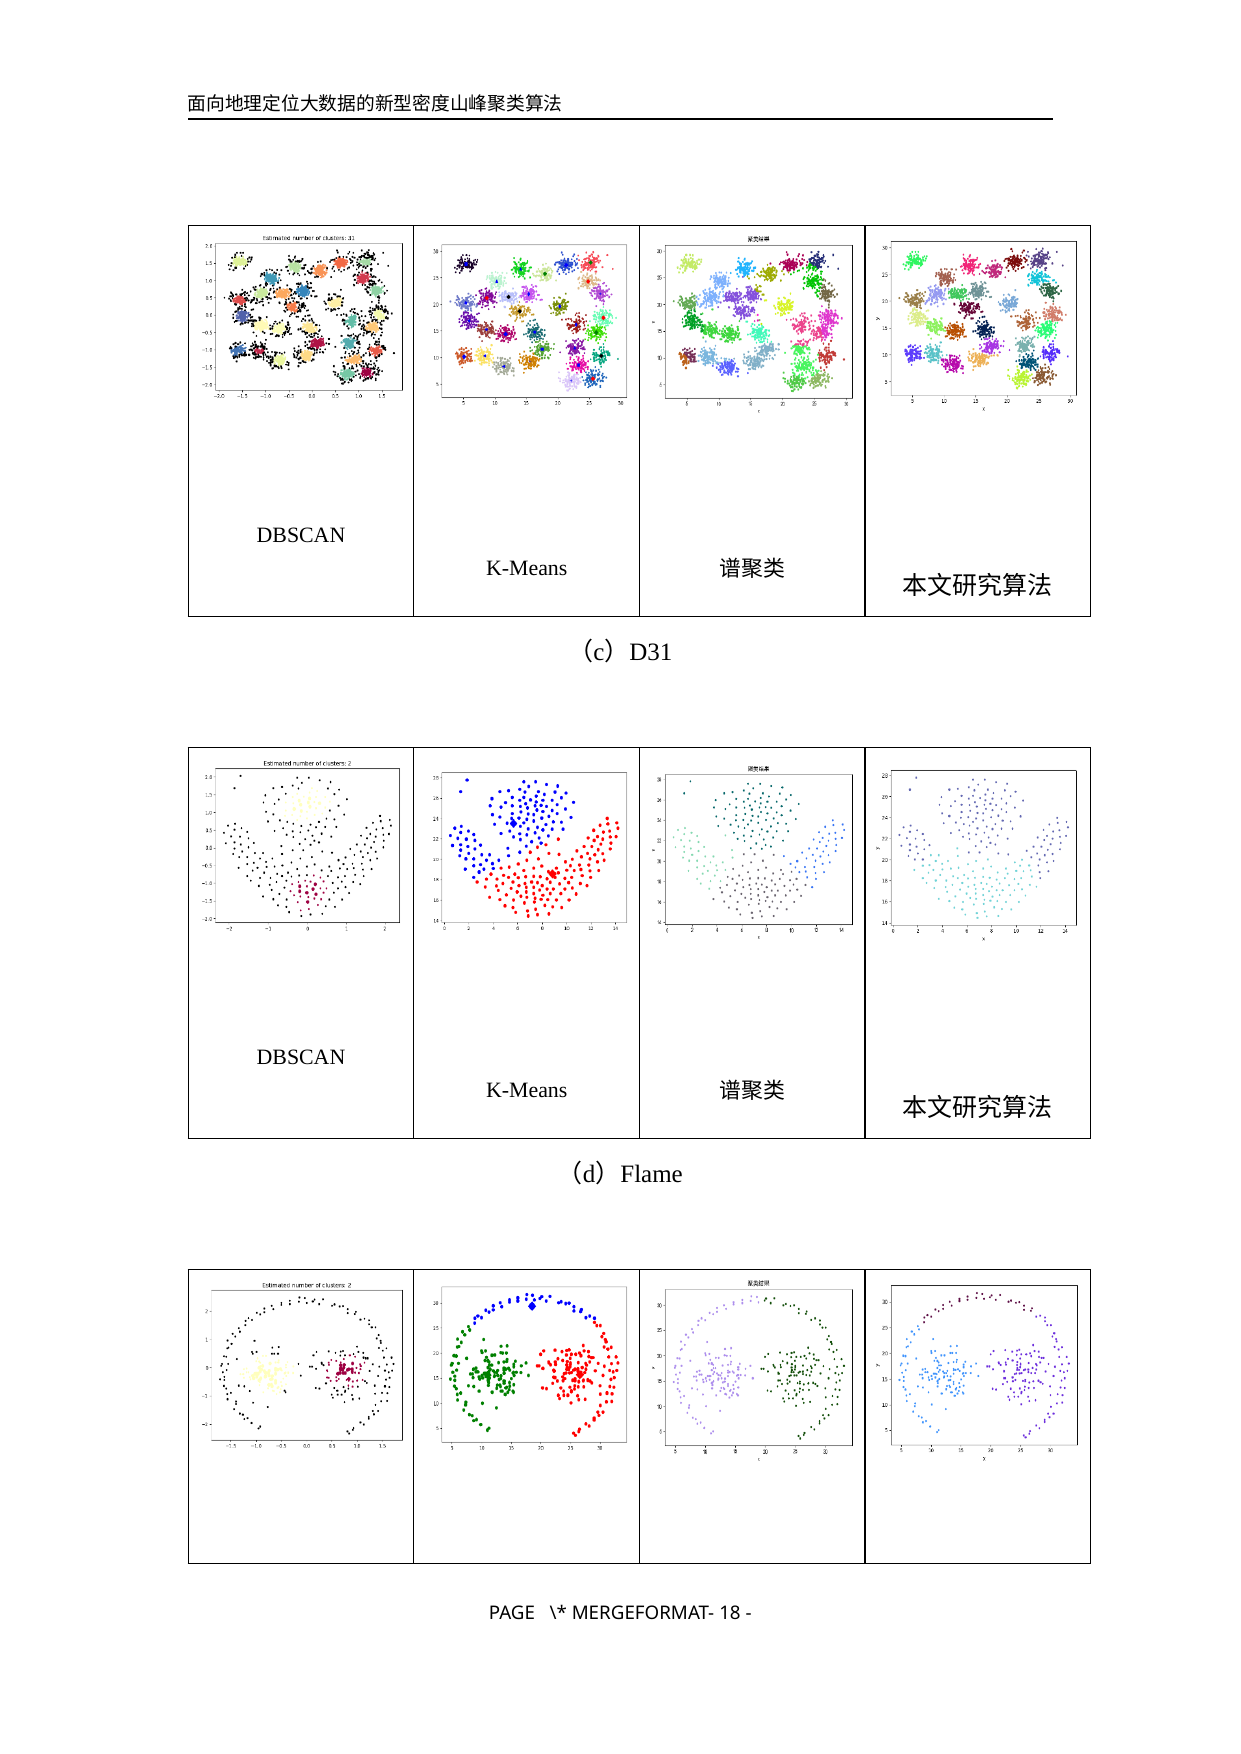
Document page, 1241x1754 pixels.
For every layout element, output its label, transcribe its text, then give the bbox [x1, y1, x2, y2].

picture [196, 231, 408, 404]
table_header K-Means [414, 226, 639, 616]
table_header 本文研究算法 [866, 226, 1090, 616]
picture [196, 755, 405, 937]
table_header DBSCAN [189, 748, 413, 1138]
picture [428, 238, 632, 411]
table_header 本文研究算法 [866, 748, 1090, 1138]
table_header 谱聚类 [640, 1270, 864, 1562]
table_header K-Means [414, 1270, 639, 1562]
table_header DBSCAN [189, 1270, 413, 1562]
text （c）D31 [187, 617, 1053, 682]
picture [646, 1274, 858, 1467]
table_header DBSCAN [189, 226, 413, 616]
picture [196, 1277, 408, 1454]
picture [646, 231, 858, 419]
picture [428, 766, 632, 936]
picture [428, 1280, 632, 1456]
picture [870, 1278, 1083, 1467]
table_header 谱聚类 [640, 748, 864, 1138]
text （d）Flame [187, 1139, 1053, 1204]
table_header 本文研究算法 [866, 1270, 1090, 1562]
picture [646, 760, 858, 945]
picture [870, 234, 1082, 417]
picture [870, 763, 1082, 947]
table_header 谱聚类 [640, 226, 864, 616]
table_header K-Means [414, 748, 639, 1138]
